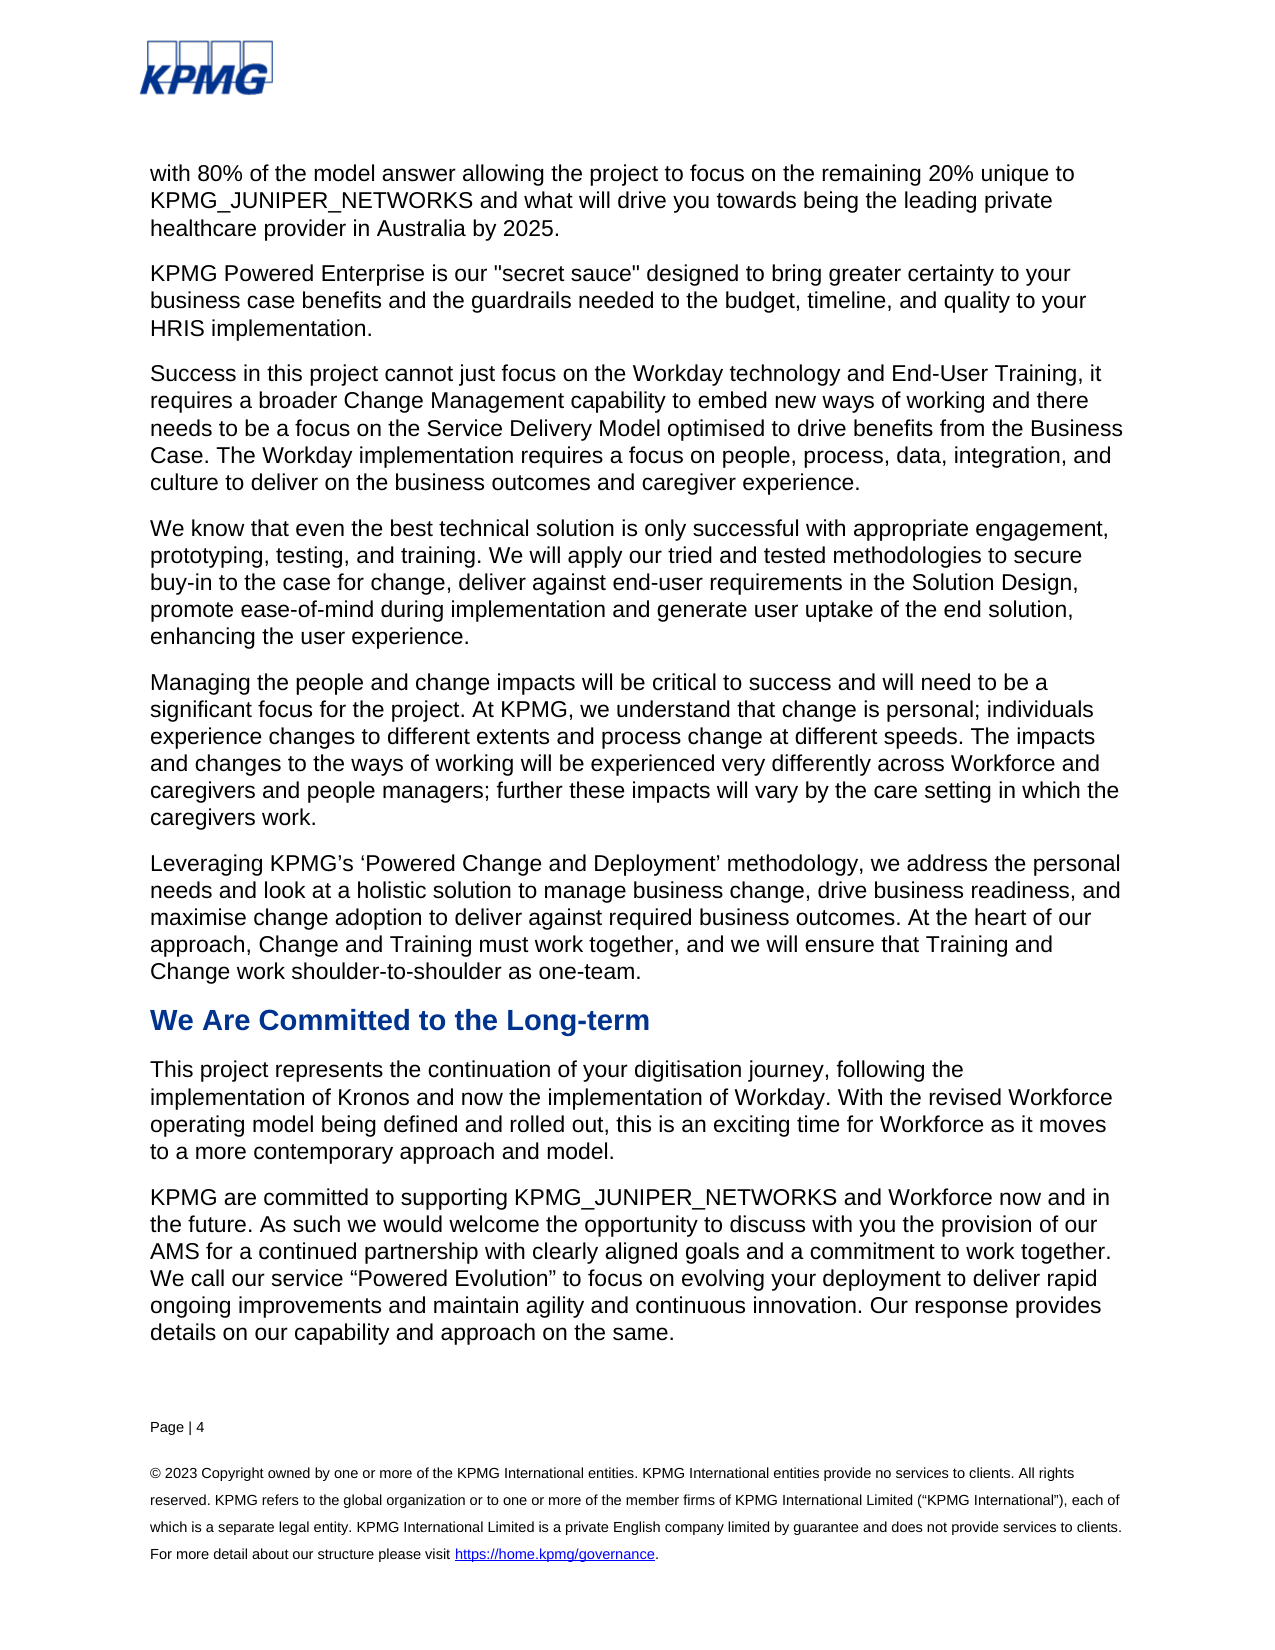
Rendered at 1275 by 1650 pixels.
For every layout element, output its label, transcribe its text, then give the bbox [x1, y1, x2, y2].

subtitle We Are Committed to the Long-term [150, 1003, 1125, 1037]
picture [118, 0, 302, 136]
text We know that even the best technical solution is only successful with appropriate engagement, prototyping, testing, and training. We will apply our tried and tested methodologies to secure buy-in to the case for change, deliver against end-user requirements in the Solution Design, promote ease-of-mind during implementation and generate user uptake of the end solution, enhancing the user experience. [150, 514, 1125, 649]
text This project represents the continuation of your digitisation journey, following the implementation of Kronos and now the implementation of Workday. With the revised Workforce operating model being defined and rolled out, this is an exciting time for Workforce as it moves to a more contemporary approach and model. [150, 1056, 1125, 1164]
text Managing the people and change impacts will be critical to success and will need to be a significant focus for the project. At KPMG, we understand that change is personal; individuals experience changes to different extents and process change at different speeds. The impacts and changes to the ways of working will be experienced very differently across Workforce and caregivers and people managers; further these impacts will vary by the care setting in which the caregivers work. [150, 668, 1125, 831]
text Leveraging KPMG’s ‘Powered Change and Deployment’ methodology, we address the personal needs and look at a holistic solution to manage business change, drive business readiness, and maximise change adoption to deliver against required business outcomes. At the heart of our approach, Change and Training must work together, and we will ensure that Training and Change work shoulder-to-shoulder as one-team. [150, 849, 1125, 985]
text KPMG are committed to supporting KPMG_JUNIPER_NETWORKS and Workforce now and in the future. As such we would welcome the opportunity to discuss with you the provision of our AMS for a continued partnership with clearly aligned goals and a commitment to work together. We call our service “Powered Evolution” to focus on evolving your deployment to deliver rapid ongoing improvements and maintain agility and continuous innovation. Our response provides details on our capability and approach on the same. [150, 1183, 1125, 1345]
text Success in this project cannot just focus on the Workday technology and End-User Training, it requires a broader Change Management capability to embed new ways of working and there needs to be a focus on the Service Delivery Model optimised to drive benefits from the Business Case. The Workday implementation requires a focus on people, process, data, integration, and culture to deliver on the business outcomes and caregiver experience. [150, 360, 1125, 495]
text KPMG Powered Enterprise is our "secret sauce" designed to bring greater certainty to your business case benefits and the guardrails needed to the budget, timeline, and quality to your HRIS implementation. [150, 260, 1125, 341]
